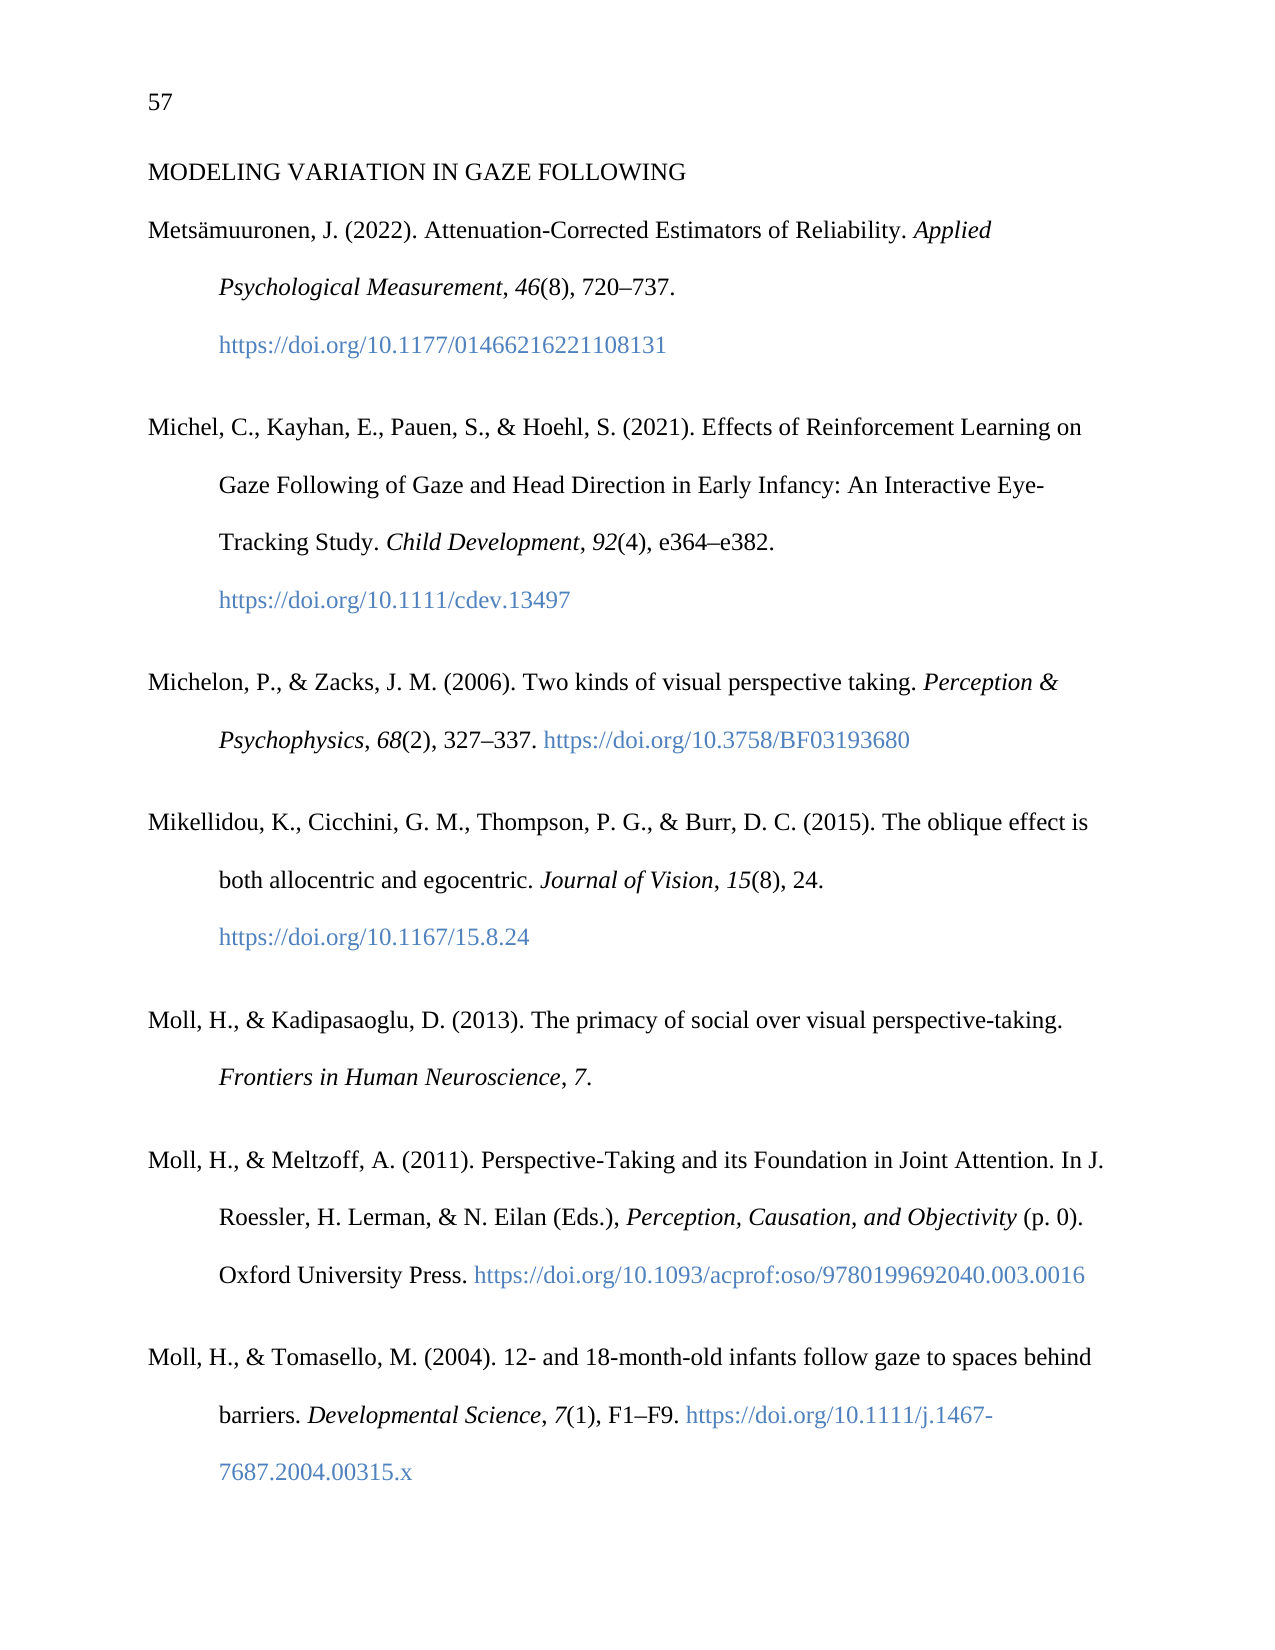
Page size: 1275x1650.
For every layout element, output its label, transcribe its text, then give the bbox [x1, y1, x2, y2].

text Michelon, P., & Zacks, J. M. (2006). Two kinds of visual perspective taking. Perception & Psychophysics, 68(2), 327–337. https://doi.org/10.3758/BF03193680 [148, 667, 1127, 754]
text Mikellidou, K., Cicchini, G. M., Thompson, P. G., & Burr, D. C. (2015). The oblique effect is both allocentric and egocentric. Journal of Vision, 15(8), 24. https://doi.org/10.1167/15.8.24 [148, 807, 1127, 951]
text Metsämuuronen, J. (2022). Attenuation-Corrected Estimators of Reliability. Applied Psychological Measurement, 46(8), 720–737. https://doi.org/10.1177/01466216221108131 [148, 215, 1127, 359]
text Michel, C., Kayhan, E., Pauen, S., & Hoehl, S. (2021). Effects of Reinforcement Learning on Gaze Following of Gaze and Head Direction in Early Infancy: An Interactive Eye-Tracking Study. Child Development, 92(4), e364–e382. https://doi.org/10.1111/cdev.13497 [148, 412, 1127, 614]
text Moll, H., & Kadipasaoglu, D. (2013). The primacy of social over visual perspective-taking. Frontiers in Human Neuroscience, 7. [148, 1005, 1127, 1091]
text Moll, H., & Tomasello, M. (2004). 12- and 18-month-old infants follow gaze to spaces behind barriers. Developmental Science, 7(1), F1–F9. https://doi.org/10.1111/j.1467-7687.2004.00315.x [148, 1342, 1127, 1486]
text Moll, H., & Meltzoff, A. (2011). Perspective-Taking and its Foundation in Joint Attention. In J. Roessler, H. Lerman, & N. Eilan (Eds.), Perception, Causation, and Objectivity (p. 0). Oxford University Press. https://doi.org/10.1093/acprof:oso/9780199692040.003.0016 [148, 1145, 1127, 1289]
